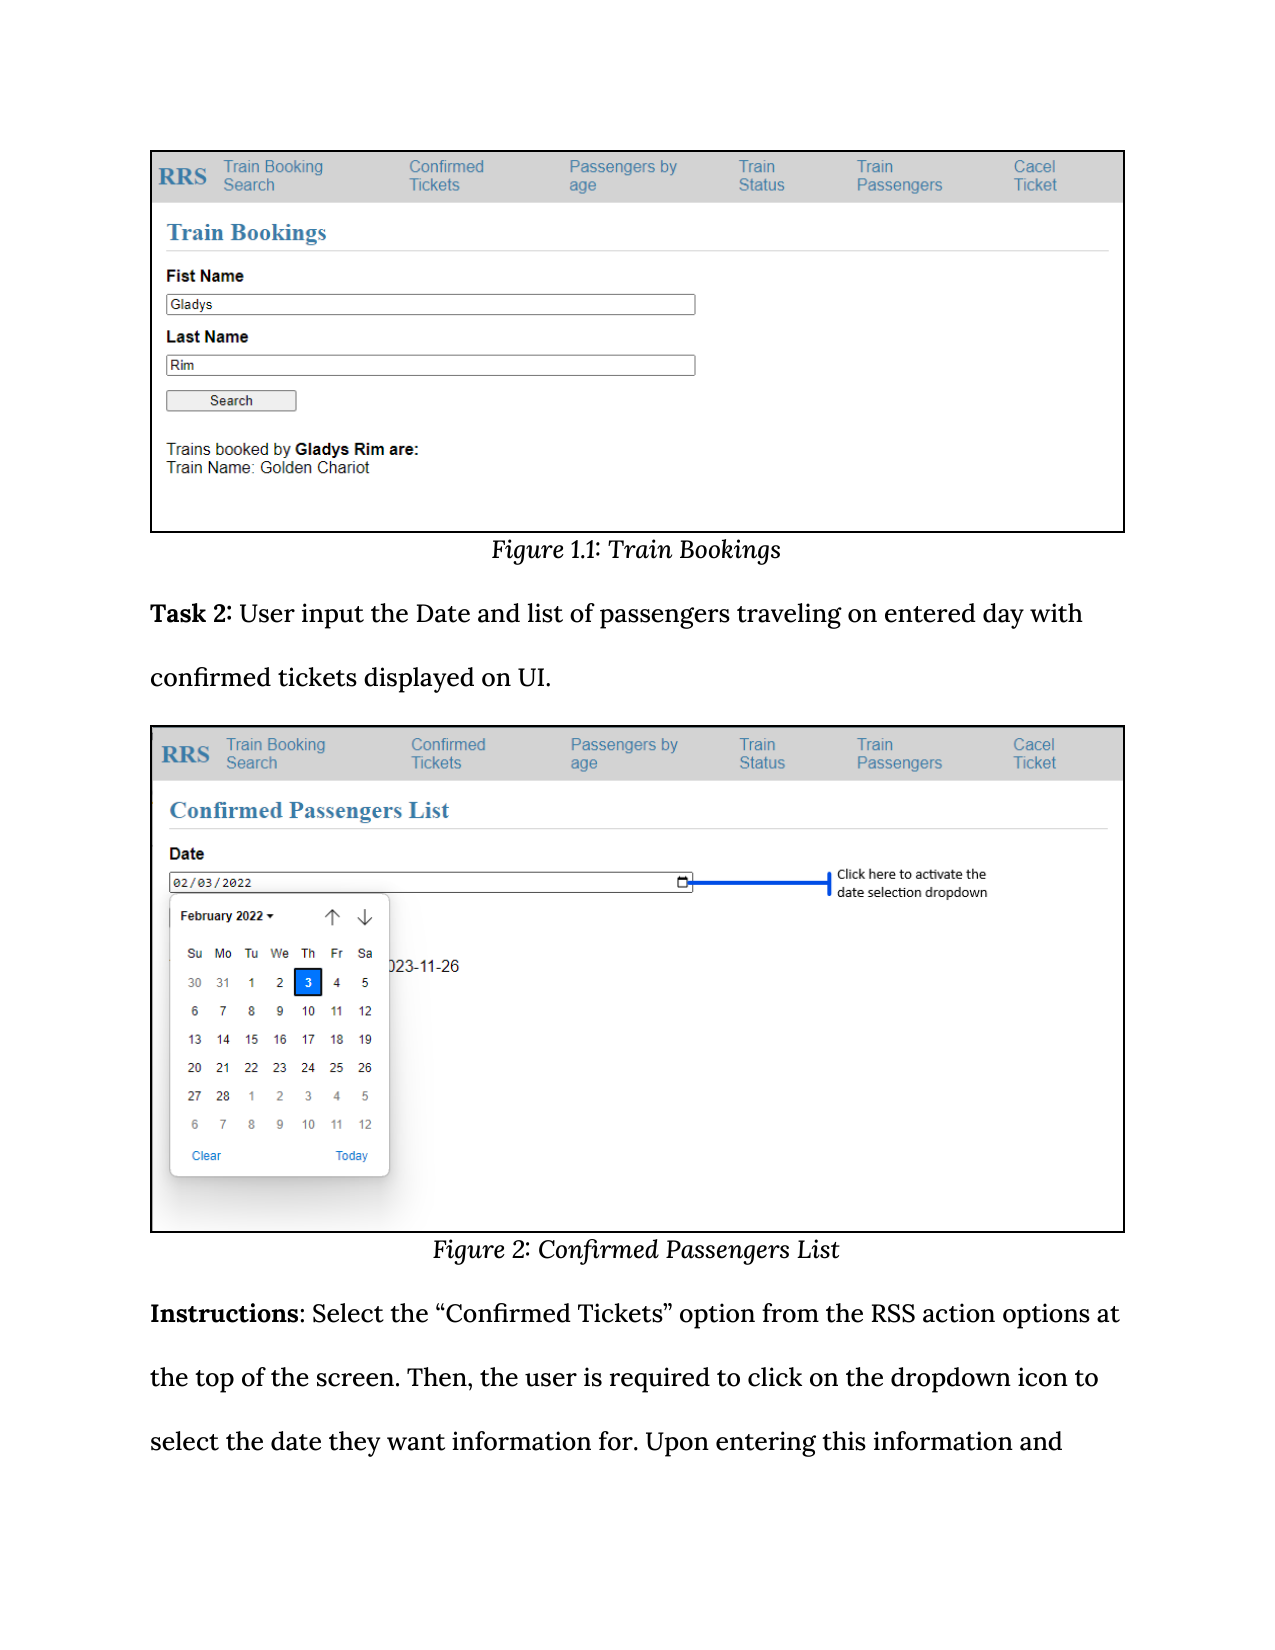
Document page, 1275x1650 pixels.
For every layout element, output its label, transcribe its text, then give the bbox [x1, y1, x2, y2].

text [150, 1297, 1125, 1457]
picture [152, 727, 1123, 1231]
text Task 2: User input the Date and list of passengers traveling on entered day with confirmed tickets displayed on UI. [150, 597, 1125, 693]
text Figure 1.1: Train Bookings [150, 533, 1125, 565]
text Figure 2: Confirmed Passengers List [150, 1233, 1125, 1266]
picture [152, 152, 1123, 531]
